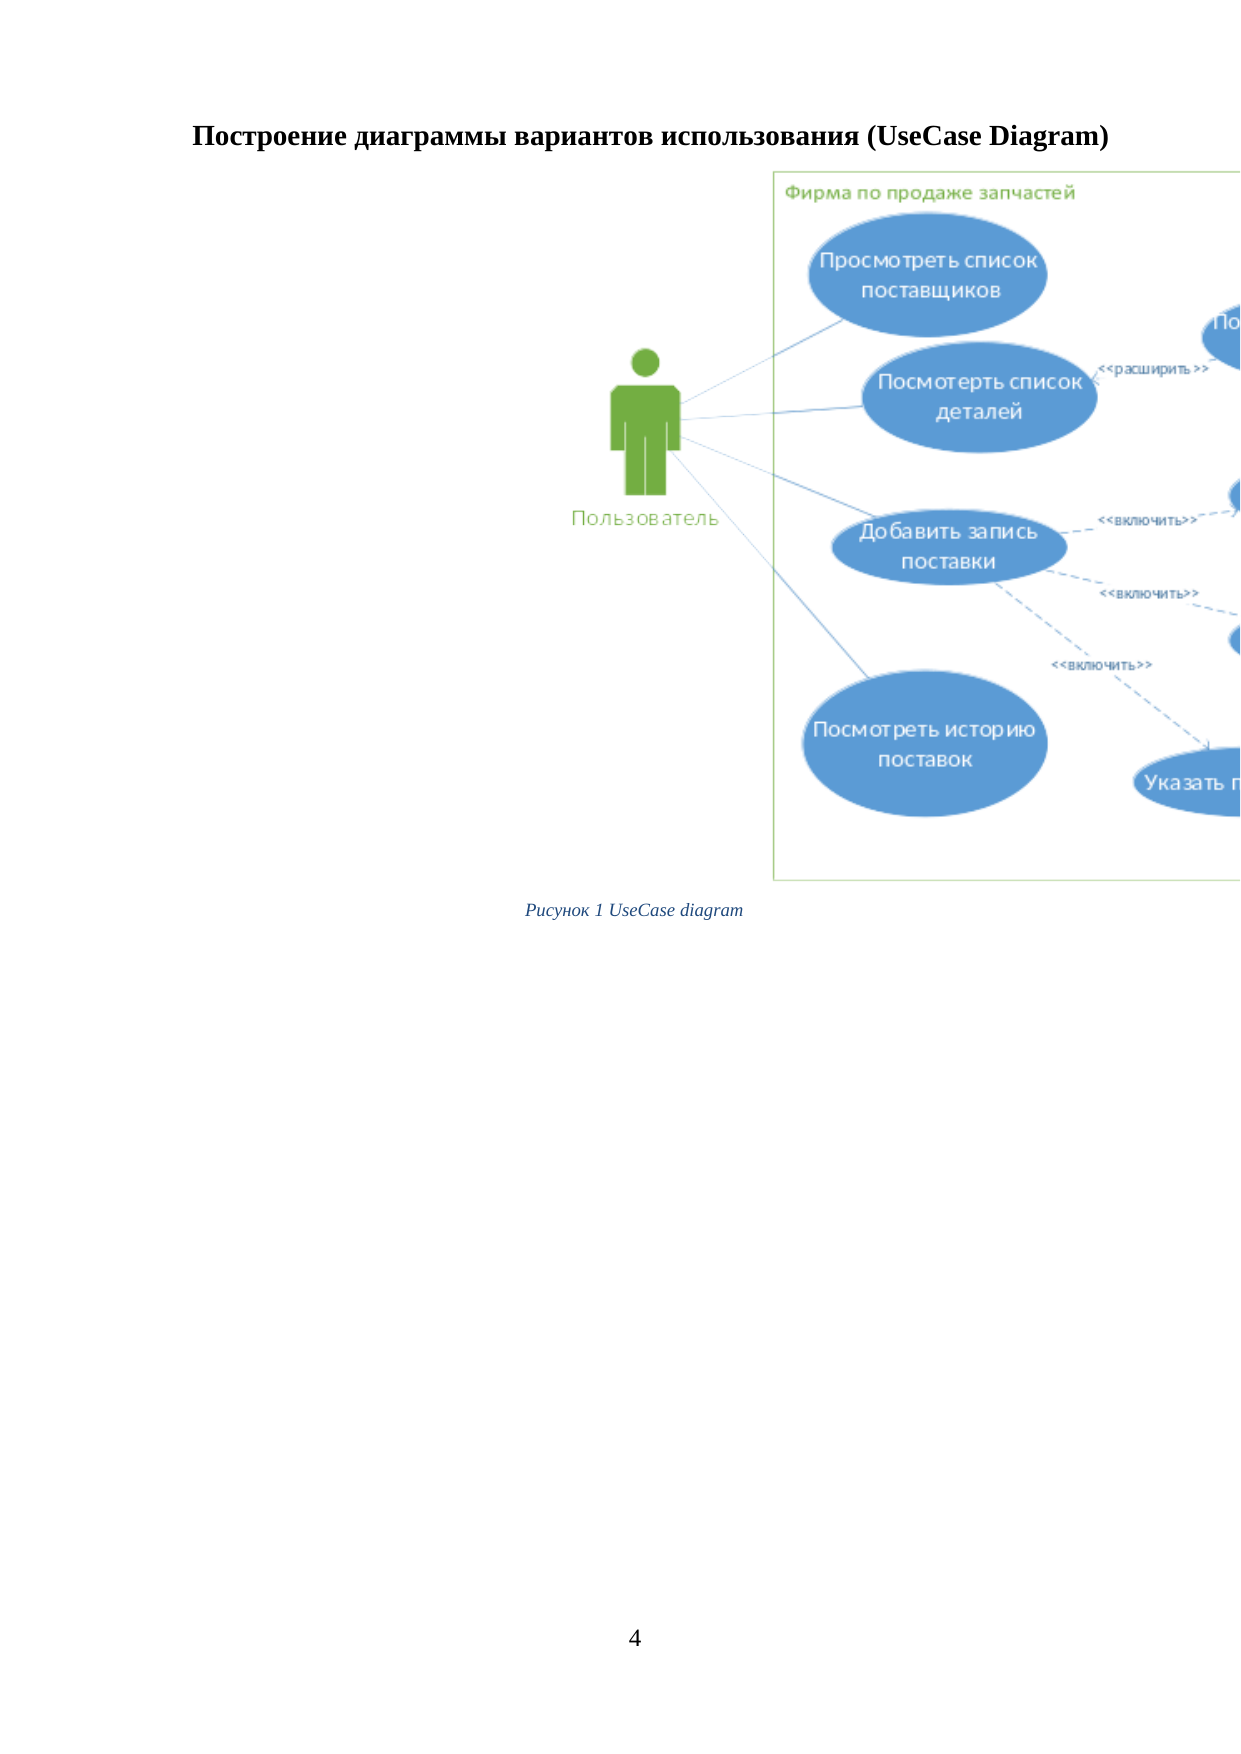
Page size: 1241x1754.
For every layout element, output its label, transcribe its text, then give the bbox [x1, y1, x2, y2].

subtitle Построение диаграммы вариантов использования (UseCase Diagram) [118, 118, 1152, 152]
text Рисунок 1 UseCase diagram [118, 899, 1152, 921]
